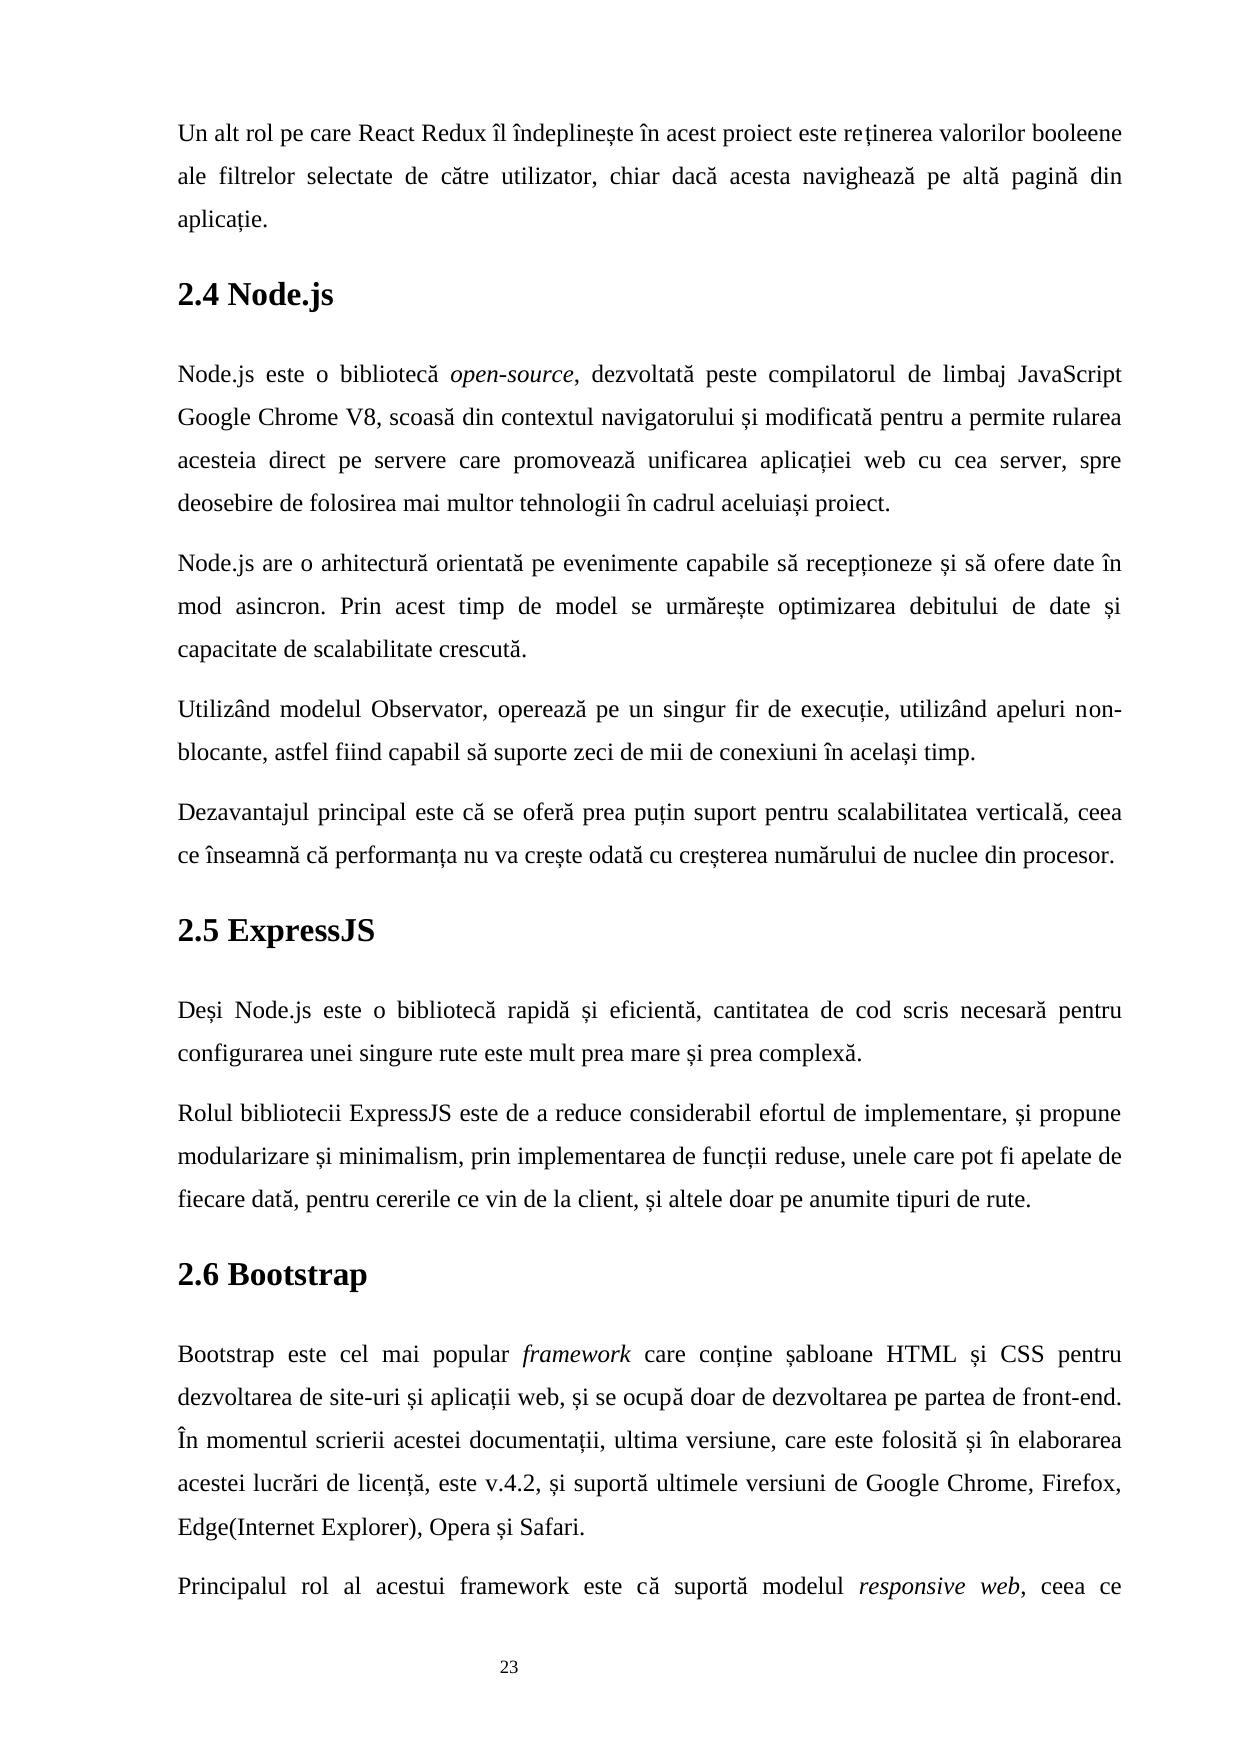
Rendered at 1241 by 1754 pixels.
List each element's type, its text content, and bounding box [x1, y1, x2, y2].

subtitle 2.4 Node.js [177, 274, 1122, 313]
text Node.js are o arhitectură orientată pe evenimente capabile să recepționeze și să ofere date în mod asincron. Prin acest timp de model se urmărește optimizarea debitului de date și capacitate de scalabilitate crescută. [177, 548, 1122, 663]
text Deși Node.js este o bibliotecă rapidă și eficientă, cantitatea de cod scris necesară pentru configurarea unei singure rute este mult prea mare și prea complexă. [177, 995, 1122, 1067]
text Bootstrap este cel mai popular framework care conține șabloane HTML și CSS pentru dezvoltarea de site-uri și aplicații web, și se ocupă doar de dezvoltarea pe partea de front-end. În momentul scrierii acestei documentații, ultima versiune, care este folosită și în elaborarea acestei lucrări de licență, este v.4.2, și suportă ultimele versiuni de Google Chrome, Firefox, Edge(Internet Explorer), Opera și Safari. [177, 1339, 1122, 1540]
text Rolul bibliotecii ExpressJS este de a reduce considerabil efortul de implementare, și propune modularizare și minimalism, prin implementarea de funcții reduse, unele care pot fi apelate de fiecare dată, pentru cererile ce vin de la client, și altele doar pe anumite tipuri de rute. [177, 1098, 1122, 1213]
text Un alt rol pe care React Redux îl îndeplinește în acest proiect este reținerea valorilor booleene ale filtrelor selectate de către utilizator, chiar dacă acesta navighează pe altă pagină din aplicație. [177, 118, 1122, 233]
subtitle 2.6 Bootstrap [177, 1254, 1122, 1293]
text Utilizând modelul Observator, operează pe un singur fir de execuție, utilizând apeluri non-blocante, astfel fiind capabil să suporte zeci de mii de conexiuni în același timp. [177, 694, 1122, 766]
text Node.js este o bibliotecă open-source, dezvoltată peste compilatorul de limbaj JavaScript Google Chrome V8, scoasă din contextul navigatorului și modificată pentru a permite rularea acesteia direct pe servere care promovează unificarea aplicației web cu cea server, spre deosebire de folosirea mai multor tehnologii în cadrul aceluiași proiect. [177, 359, 1122, 517]
subtitle 2.5 ExpressJS [177, 911, 1122, 949]
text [177, 1571, 1122, 1600]
text Dezavantajul principal este că se oferă prea puțin suport pentru scalabilitatea verticală, ceea ce înseamnă că performanța nu va crește odată cu creșterea numărului de nuclee din procesor. [177, 797, 1122, 869]
